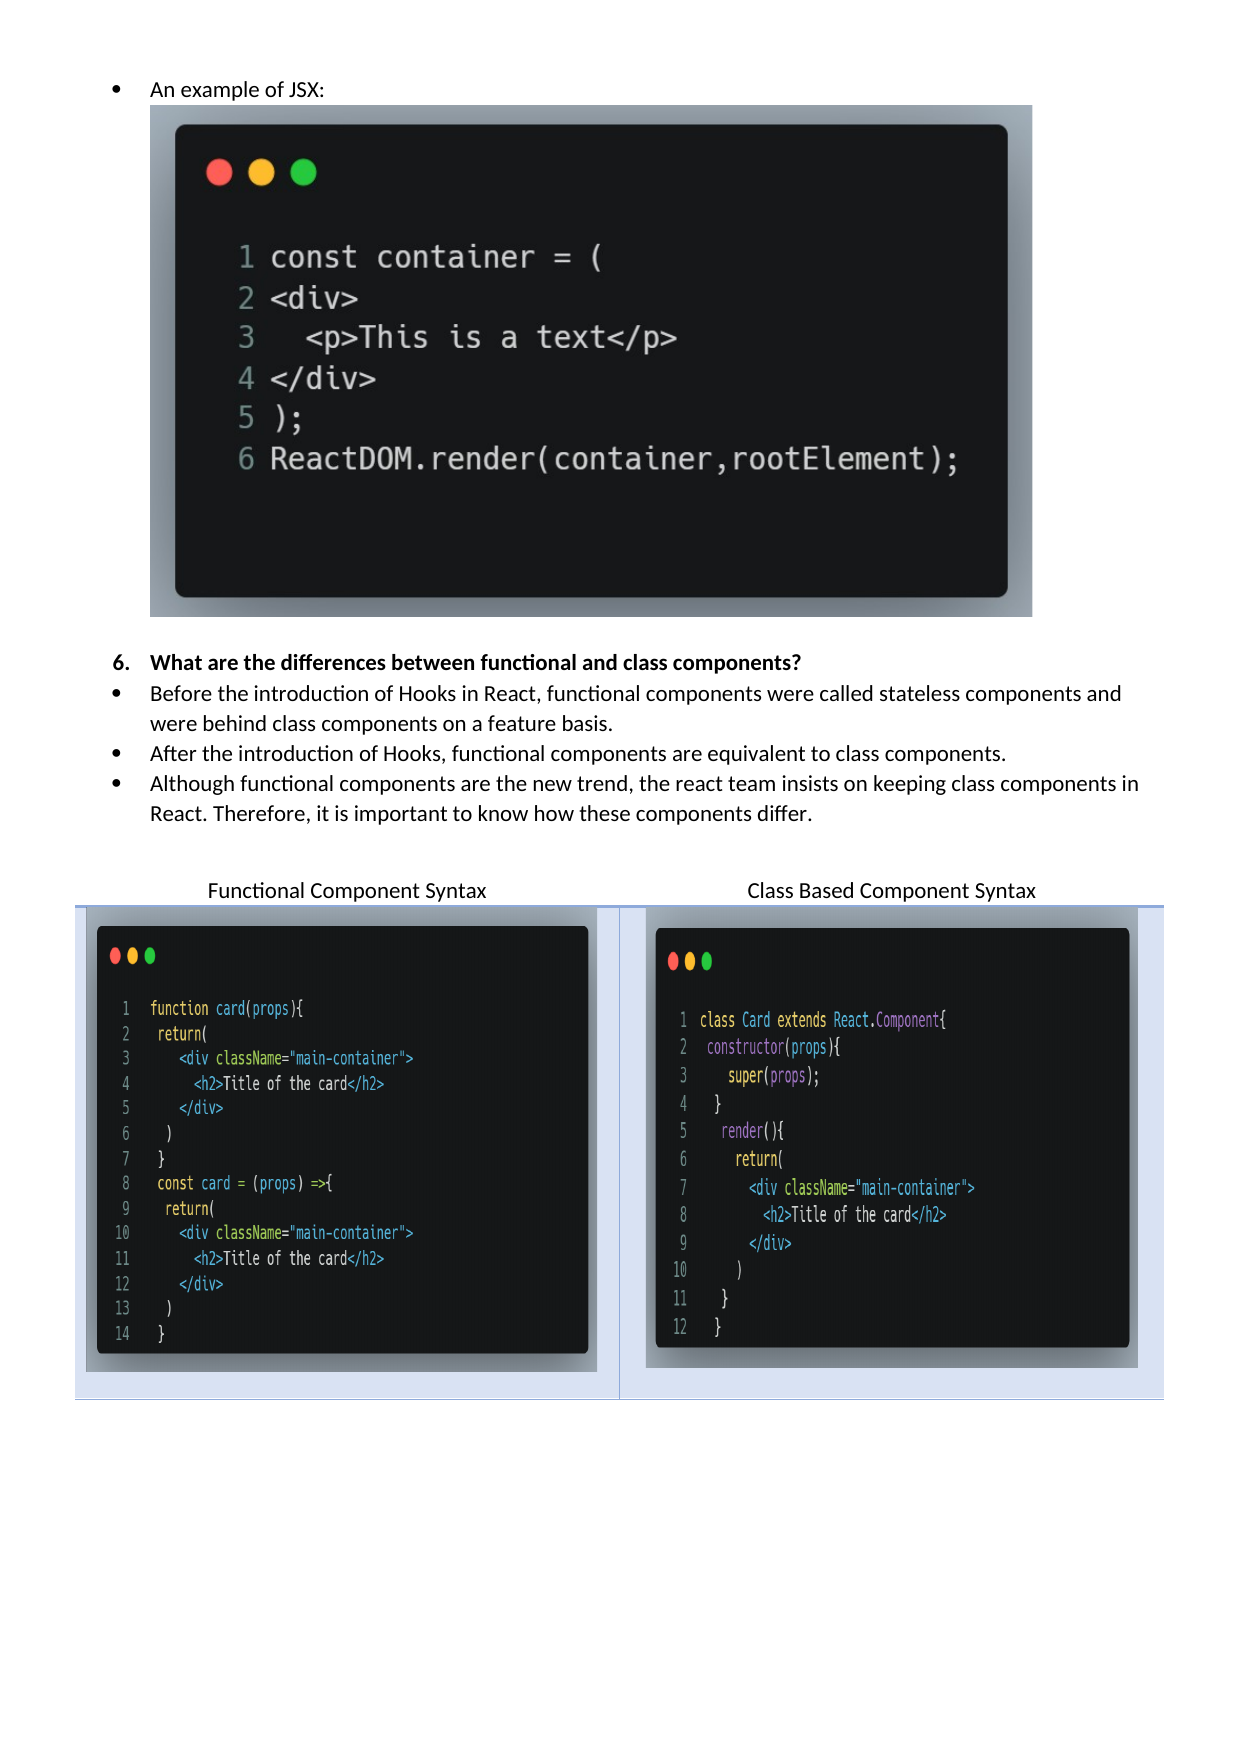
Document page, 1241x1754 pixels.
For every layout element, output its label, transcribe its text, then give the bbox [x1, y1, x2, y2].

table_cell [75, 908, 619, 1398]
picture [645, 907, 1138, 1368]
list After the introduction of Hooks, functional components are equivalent to class components. [112, 739, 1165, 767]
table_cell [620, 908, 1164, 1398]
list What are the differences between functional and class components? [112, 648, 1165, 677]
table_header Functional Component Syntax [75, 877, 619, 905]
picture [86, 907, 598, 1372]
picture [150, 105, 1033, 617]
list Before the introduction of Hooks in React, functional components were called stateless components and were behind class components on a feature basis. [112, 679, 1165, 737]
table_header Class Based Component Syntax [620, 877, 1164, 905]
list Although functional components are the new trend, the react team insists on keeping class components in React. Therefore, it is important to know how these components differ. [112, 769, 1165, 828]
